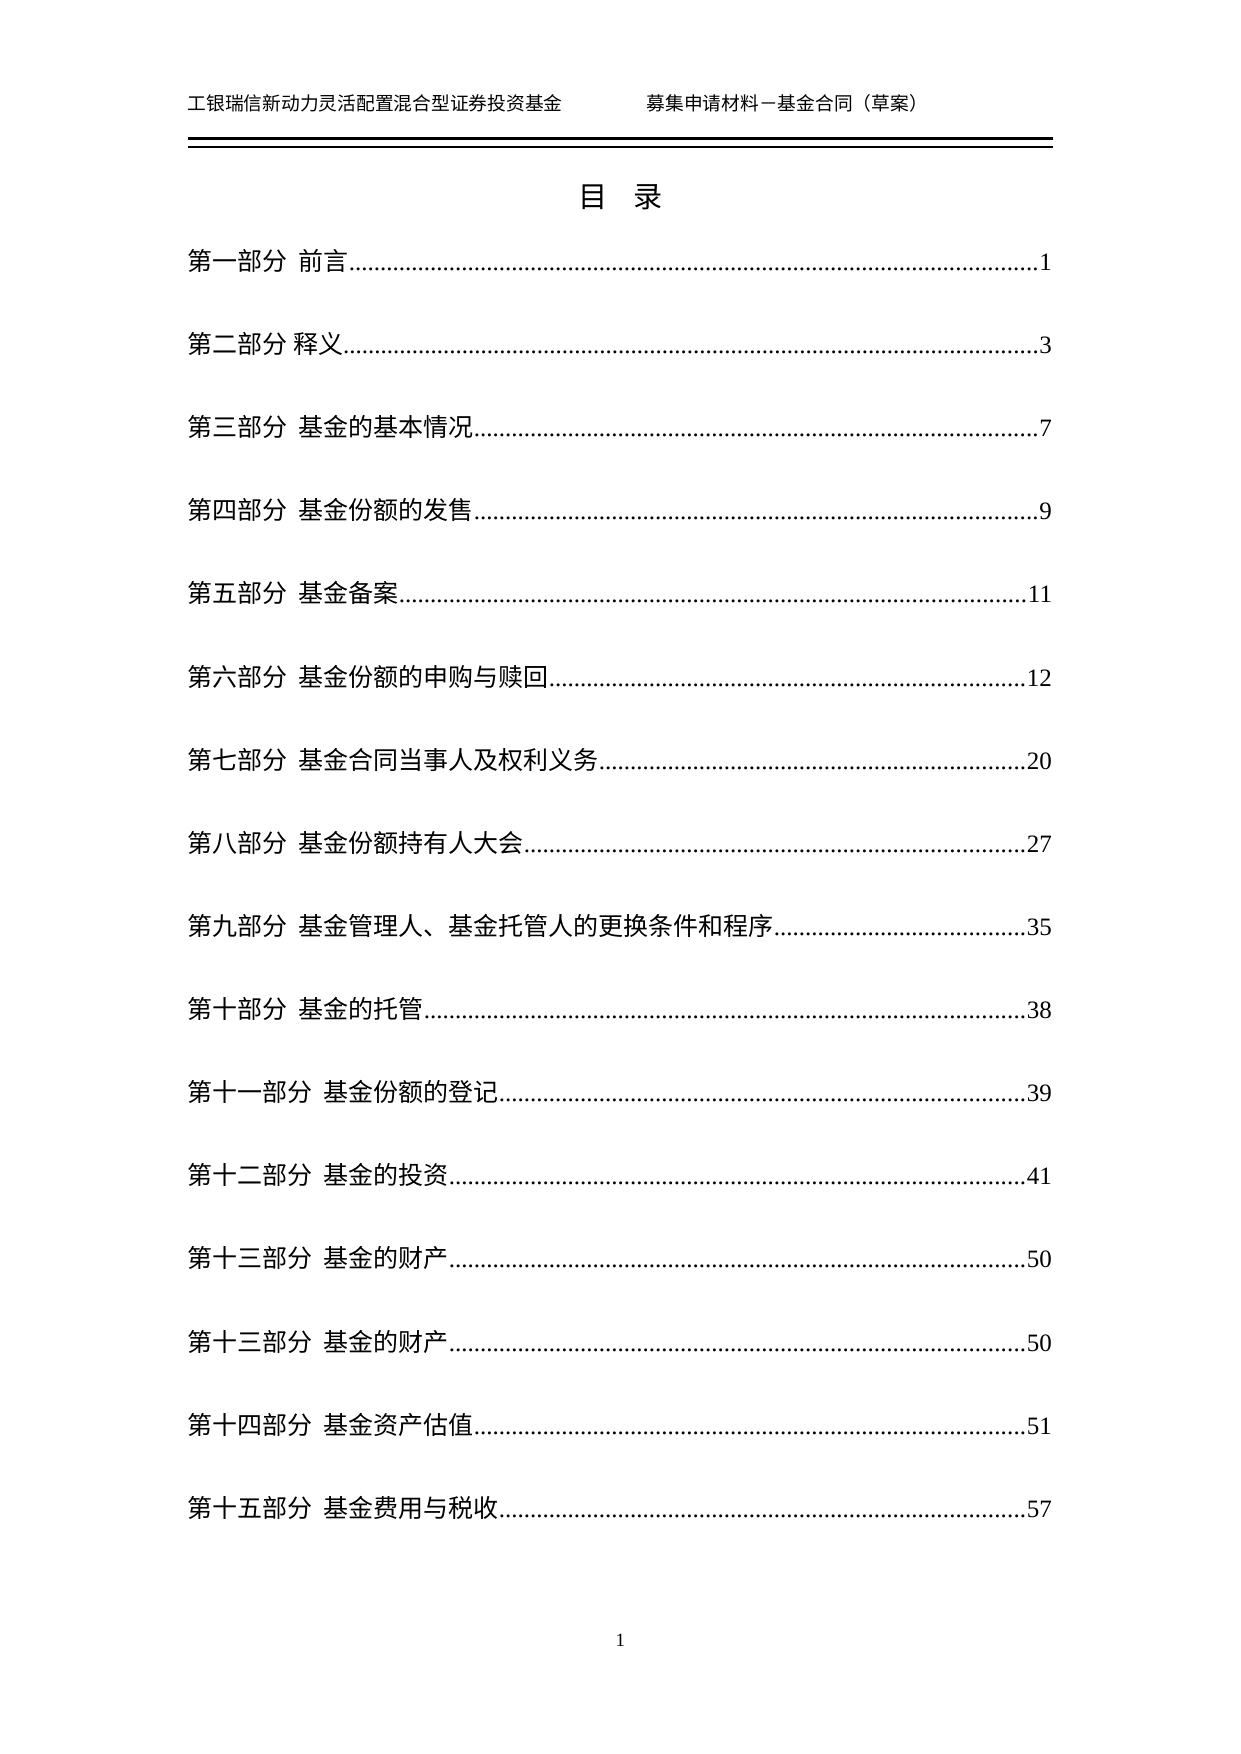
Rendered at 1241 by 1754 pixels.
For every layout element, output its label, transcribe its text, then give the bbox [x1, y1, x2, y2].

text 第九部分 基金管理人、基金托管人的更换条件和程序 35 [187, 892, 1053, 957]
text 第四部分 基金份额的发售 9 [187, 476, 1053, 541]
text 第十一部分 基金份额的登记 39 [187, 1058, 1053, 1123]
text 第十二部分 基金的投资 41 [187, 1141, 1053, 1206]
text 第十三部分 基金的财产 50 [187, 1308, 1053, 1373]
text 第十五部分 基金费用与税收 57 [187, 1474, 1053, 1539]
text 第十部分 基金的托管 38 [187, 975, 1053, 1040]
text 第五部分 基金备案 11 [187, 559, 1053, 624]
text 第六部分 基金份额的申购与赎回 12 [187, 643, 1053, 708]
text 第三部分 基金的基本情况 7 [187, 393, 1053, 458]
text 第十三部分 基金的财产 50 [187, 1224, 1053, 1289]
text 目 录 [187, 162, 1053, 227]
text 第七部分 基金合同当事人及权利义务 20 [187, 726, 1053, 791]
text 第十四部分 基金资产估值 51 [187, 1391, 1053, 1456]
text 第二部分 释义 3 [187, 310, 1053, 375]
text 第一部分 前言 1 [187, 227, 1053, 292]
text 第八部分 基金份额持有人大会 27 [187, 809, 1053, 874]
